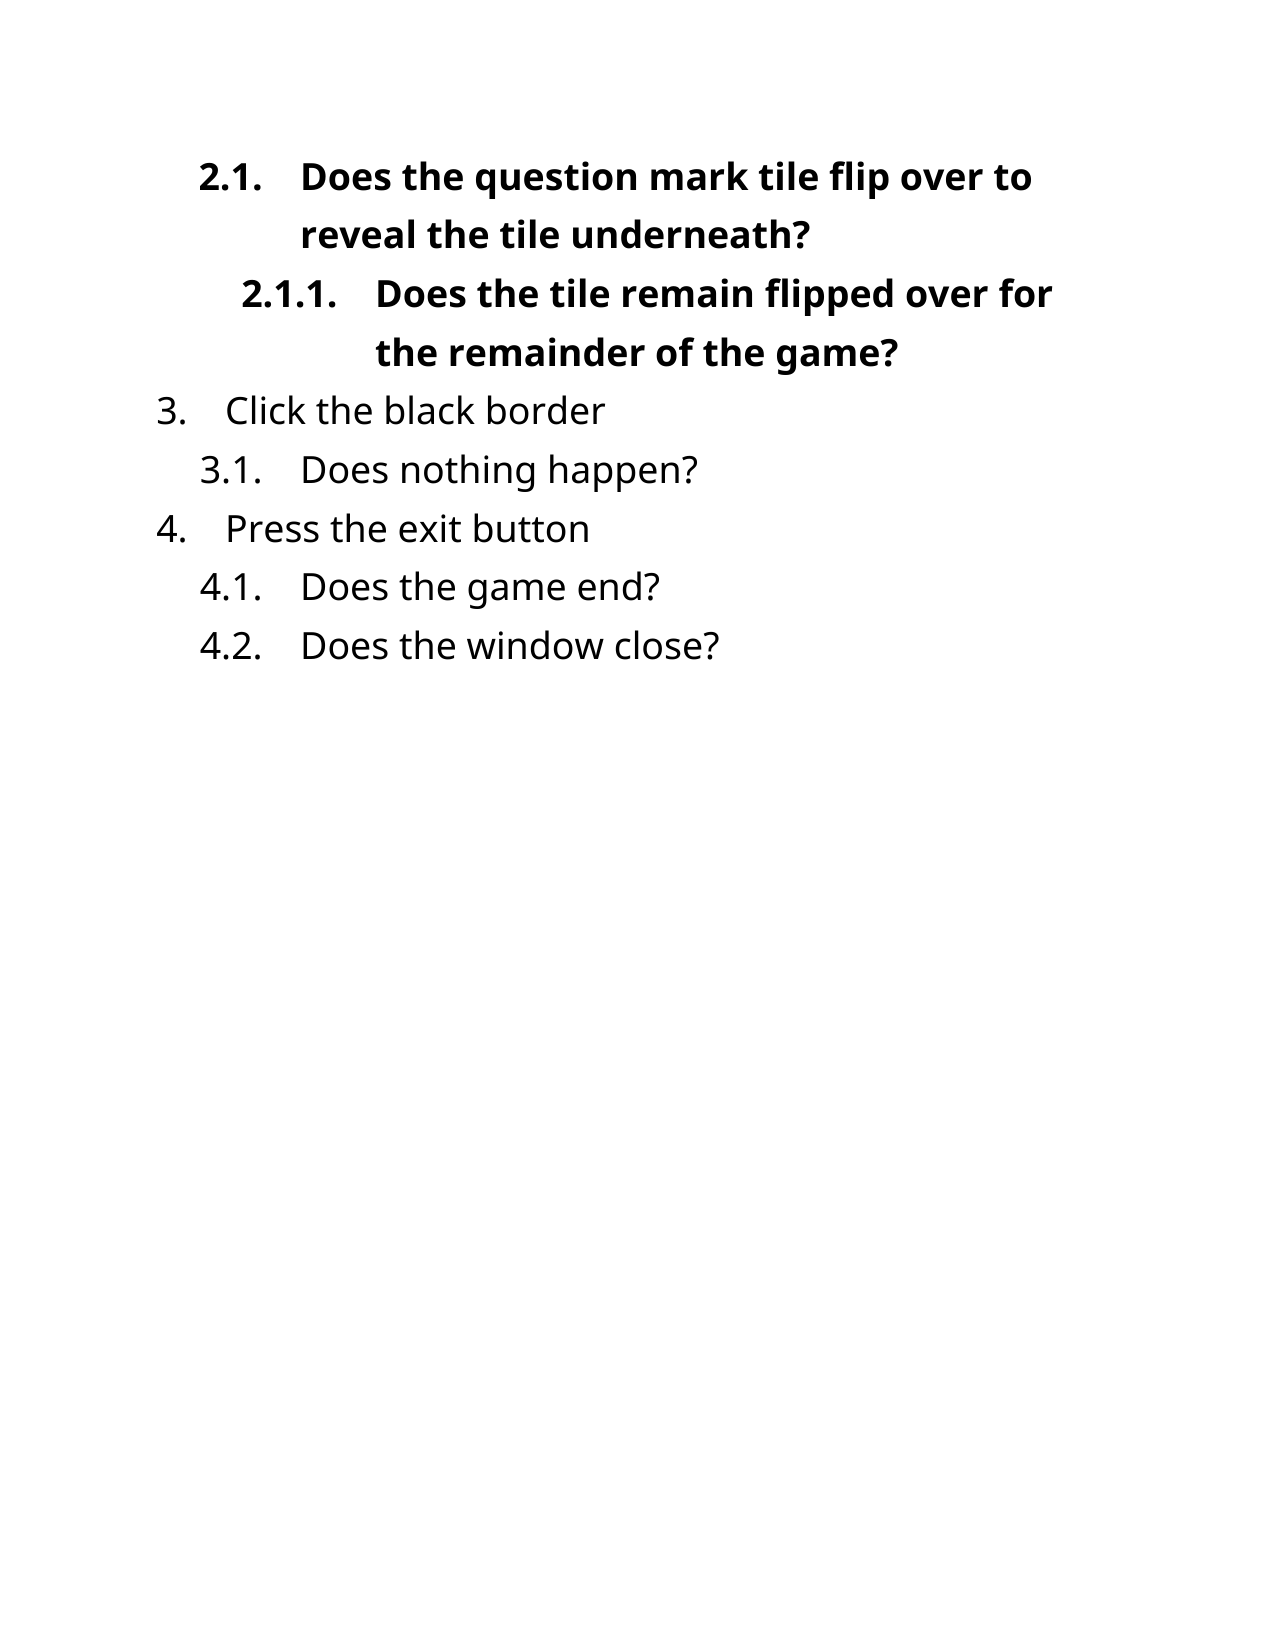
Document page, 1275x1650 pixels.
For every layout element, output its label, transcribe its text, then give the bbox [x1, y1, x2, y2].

list Does the window close? [262, 619, 1125, 670]
list Press the exit button [187, 502, 1125, 553]
list Does nothing happen? [262, 443, 1125, 494]
list Does the question mark tile flip over to reveal the tile underneath? [262, 150, 1125, 260]
list Does the game end? [262, 561, 1125, 612]
list Does the tile remain flipped over for the remainder of the game? [337, 267, 1125, 377]
list Click the black border [187, 384, 1125, 436]
